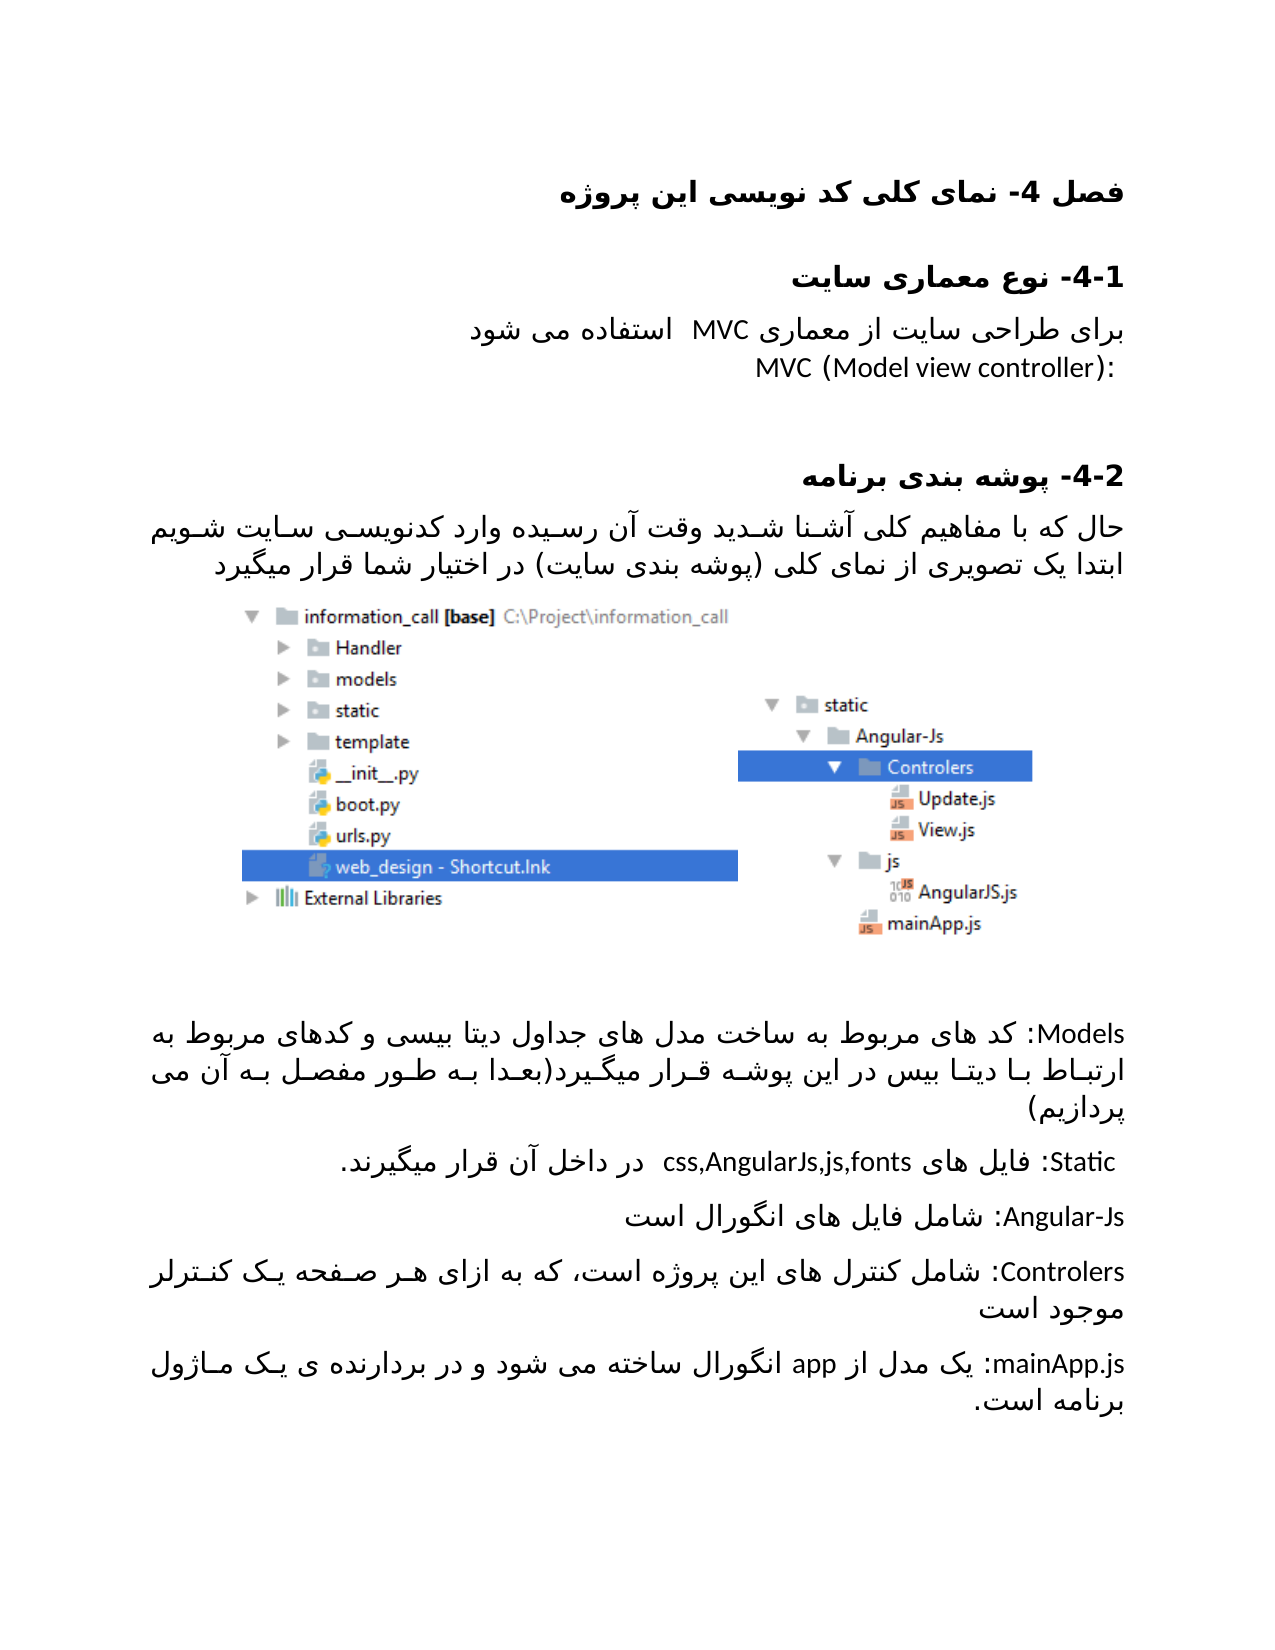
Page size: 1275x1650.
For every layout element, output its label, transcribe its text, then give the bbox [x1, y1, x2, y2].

subtitle 4-1- نوع معماری سایت [150, 260, 1125, 294]
text Angular-Js: شامل فایل های انگورال است [150, 1198, 1125, 1234]
text حال که با مفاهیم کلی آشنا شدید وقت آن رسیده وارد کدنویسی سایت شویم ابتدا یک تصویری از نمای کلی (پوشه بندی سایت) در اختیار شما قرار میگیرد [150, 511, 1125, 581]
text Static: فایل های css,AngularJs,js,fonts در داخل آن قرار میگیرند. [150, 1143, 1125, 1179]
list :(Model view controller) MVC [150, 349, 1125, 385]
text mainApp.js: یک مدل از app انگورال ساخته می شود و در بردارنده ی یک ماژول برنامه است. [150, 1345, 1125, 1417]
subtitle 4-2- پوشه بندی برنامه [150, 459, 1125, 493]
text Models: کد های مربوط به ساخت مدل های جداول دیتا بیسی و کدهای مربوط به ارتباط با دیتا بیس در این پوشه قرار میگیرد(بعدا به طور مفصل به آن می پردازیم) [150, 1015, 1125, 1124]
list برای طراحی سایت از معماری MVC استفاده می شود [150, 311, 1125, 347]
picture [242, 600, 1033, 941]
subtitle فصل 4- نمای کلی کد نویسی این پروژه [150, 175, 1125, 209]
text Controlers: شامل کنترل های این پروژه است، که به ازای هر صفحه یک کنترلر موجود است [150, 1253, 1125, 1326]
